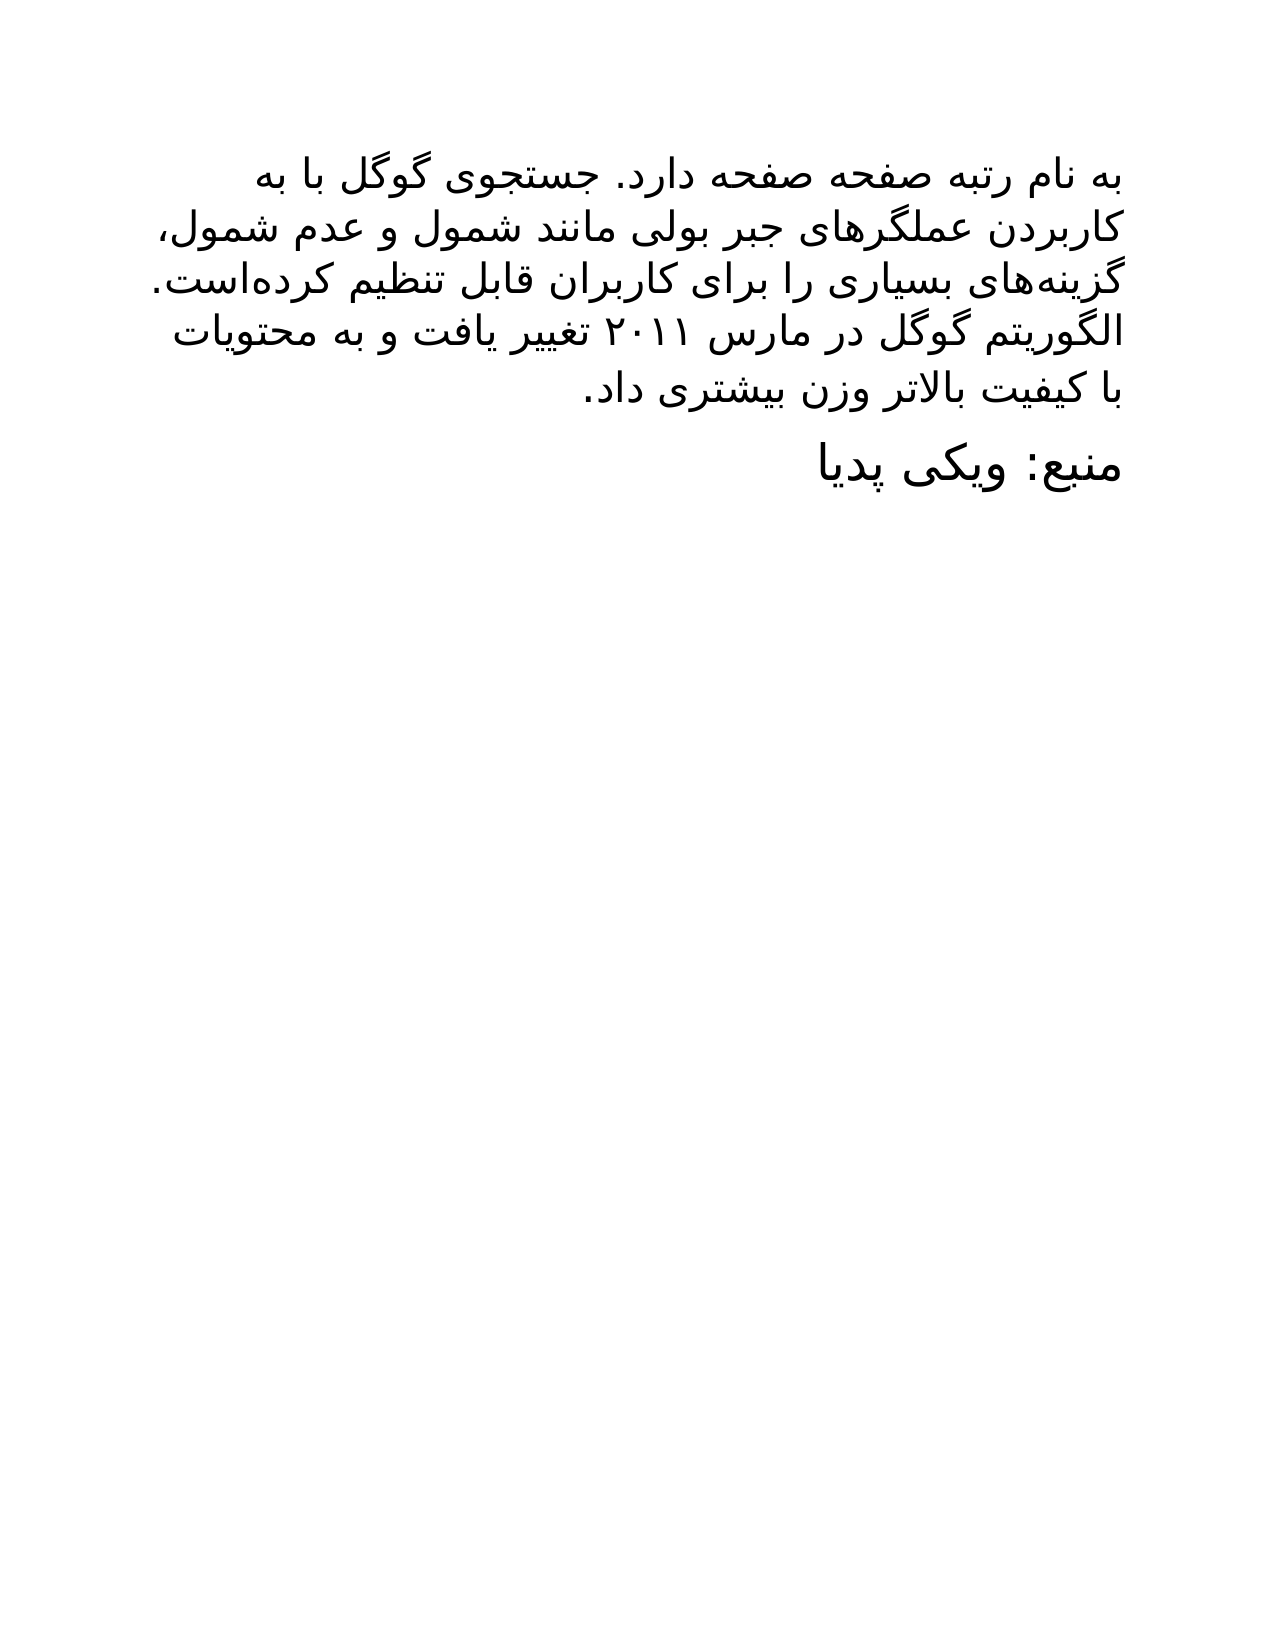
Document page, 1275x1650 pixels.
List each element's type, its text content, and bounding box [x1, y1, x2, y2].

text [150, 150, 1125, 413]
text منبع: ویکی پدیا [150, 434, 1125, 492]
